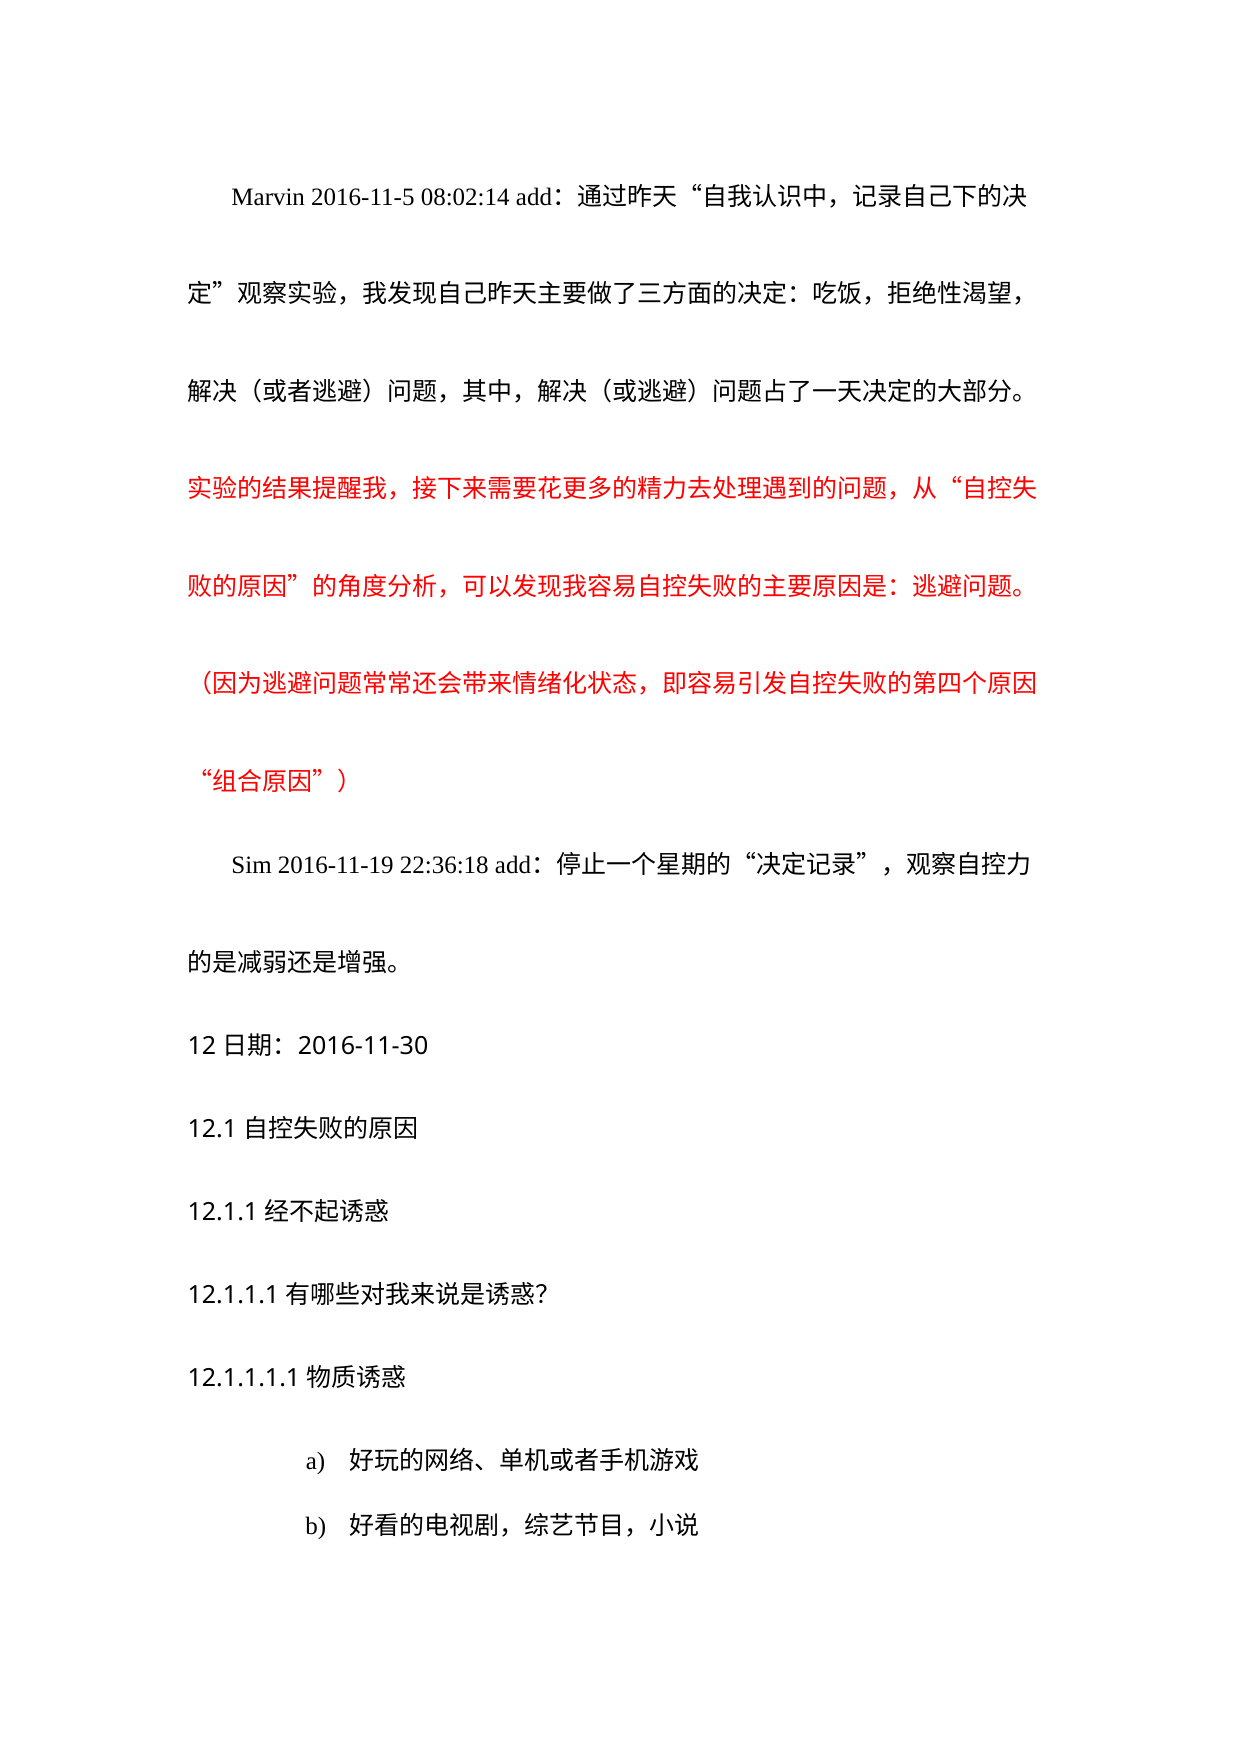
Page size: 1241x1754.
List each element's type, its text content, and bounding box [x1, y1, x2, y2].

text 经不起诱惑 [187, 1177, 1053, 1242]
text Sim 2016-11-19 22:36:18 add：停止一个星期的“决定记录”，观察自控力的是减弱还是增强。 [187, 830, 1053, 993]
text 有哪些对我来说是诱惑？ [187, 1260, 1053, 1325]
text 物质诱惑 [187, 1343, 1053, 1408]
list 好玩的网络、单机或者手机游戏 [306, 1426, 1053, 1491]
text 日期：2016-11-30 [187, 1011, 1053, 1076]
text 自控失败的原因 [187, 1094, 1053, 1159]
text Marvin 2016-11-5 08:02:14 add：通过昨天“自我认识中，记录自己下的决定”观察实验，我发现自己昨天主要做了三方面的决定：吃饭，拒绝性渴望，解决（或者逃避）问题，其中，解决（或逃避）问题占了一天决定的大部分。实验的结果提醒我，接下来需要花更多的精力去处理遇到的问题，从“自控失败的原因”的角度分析，可以发现我容易自控失败的主要原因是：逃避问题。（因为逃避问题常常还会带来情绪化状态，即容易引发自控失败的第四个原因“组合原因”） [187, 162, 1053, 812]
list 好看的电视剧，综艺节目，小说 [305, 1491, 1053, 1556]
